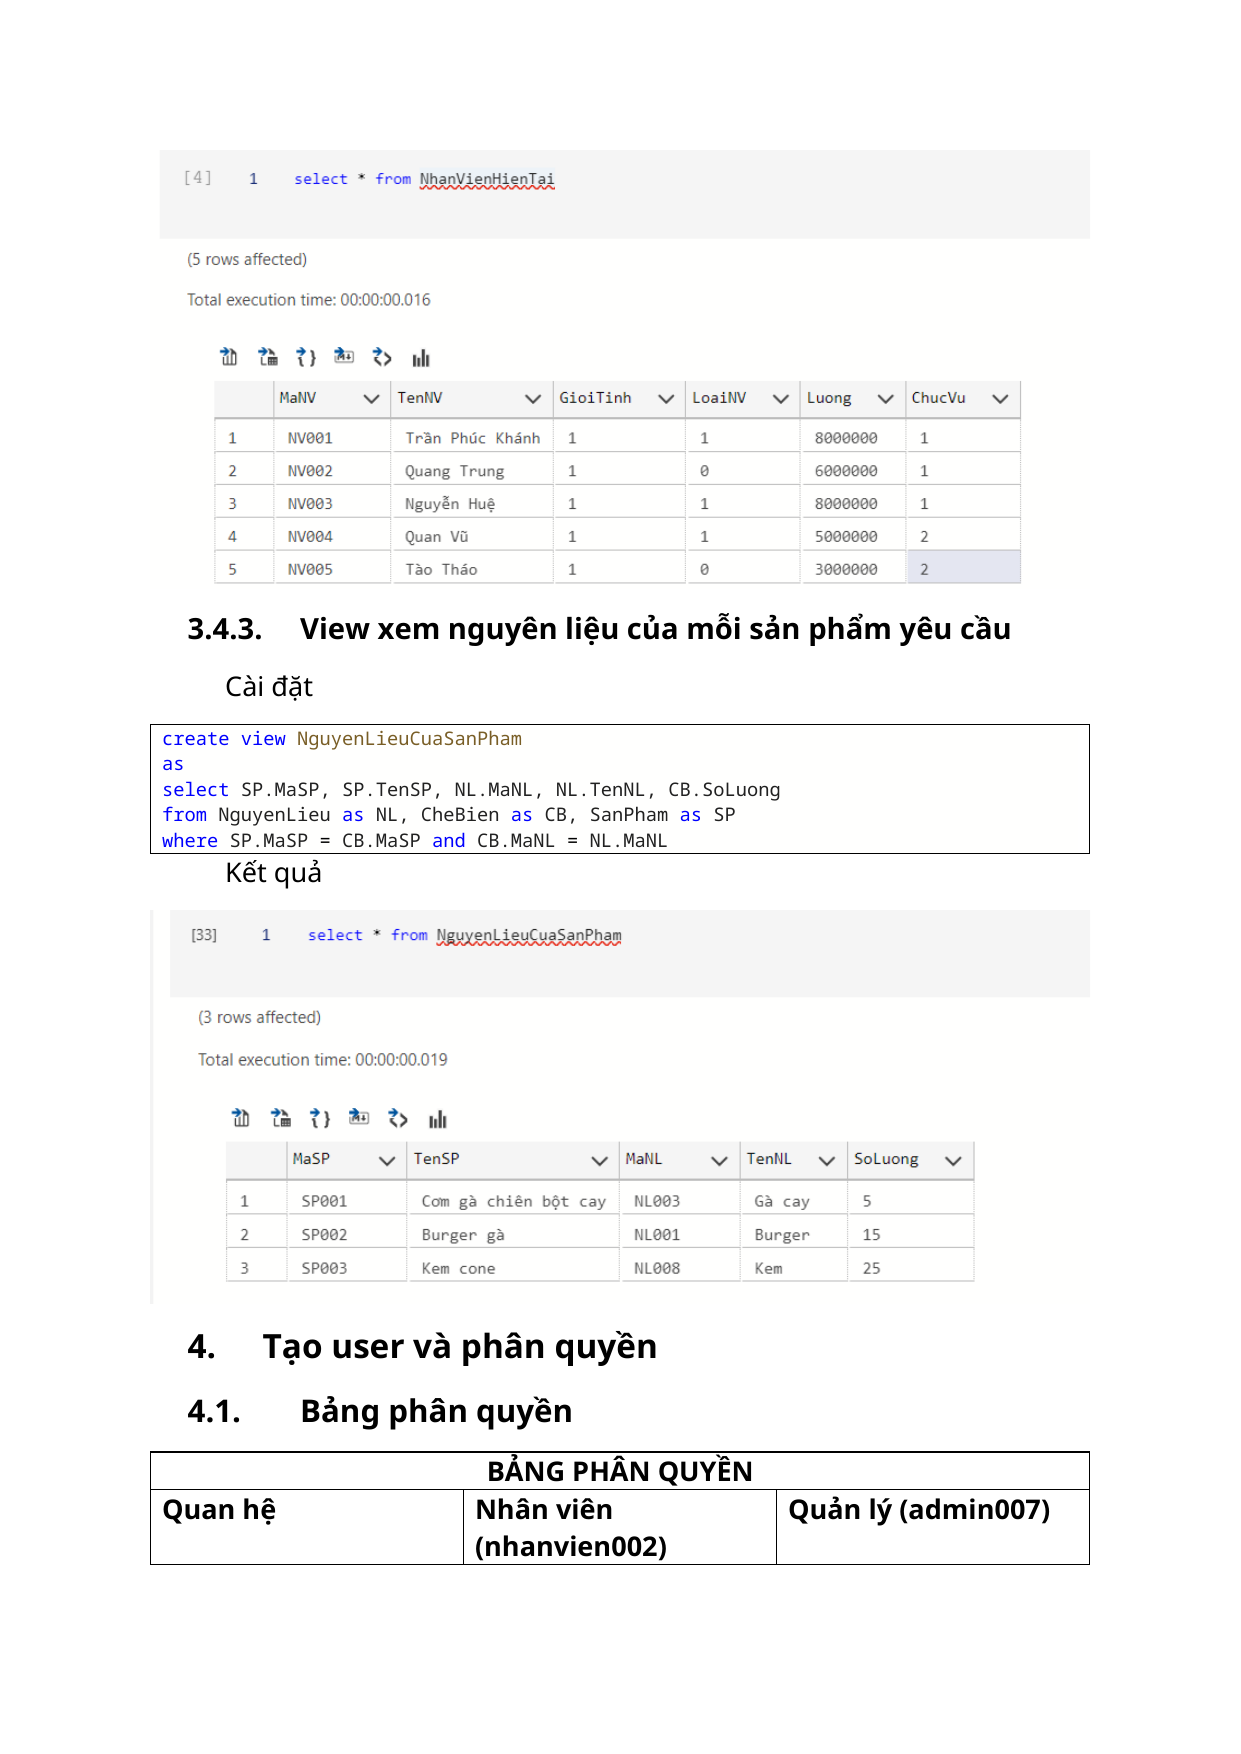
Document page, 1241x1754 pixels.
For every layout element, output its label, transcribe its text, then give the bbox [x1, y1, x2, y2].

picture [150, 910, 1091, 1304]
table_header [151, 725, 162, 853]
table_cell Quan hệ [151, 1490, 463, 1564]
table_cell Quản lý (admin007) [777, 1490, 1089, 1564]
text Kết quả [150, 854, 1090, 891]
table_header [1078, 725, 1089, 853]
subtitle Tạo user và phân quyền [187, 1323, 1090, 1369]
text Cài đặt [225, 667, 1090, 704]
picture [150, 150, 1091, 589]
table_header BẢNG PHÂN QUYỀN [151, 1453, 1089, 1489]
subtitle Bảng phân quyền [187, 1389, 1090, 1431]
table_cell Nhân viên (nhanvien002) [464, 1490, 776, 1564]
subtitle View xem nguyên liệu của mỗi sản phẩm yêu cầu [187, 608, 1090, 648]
